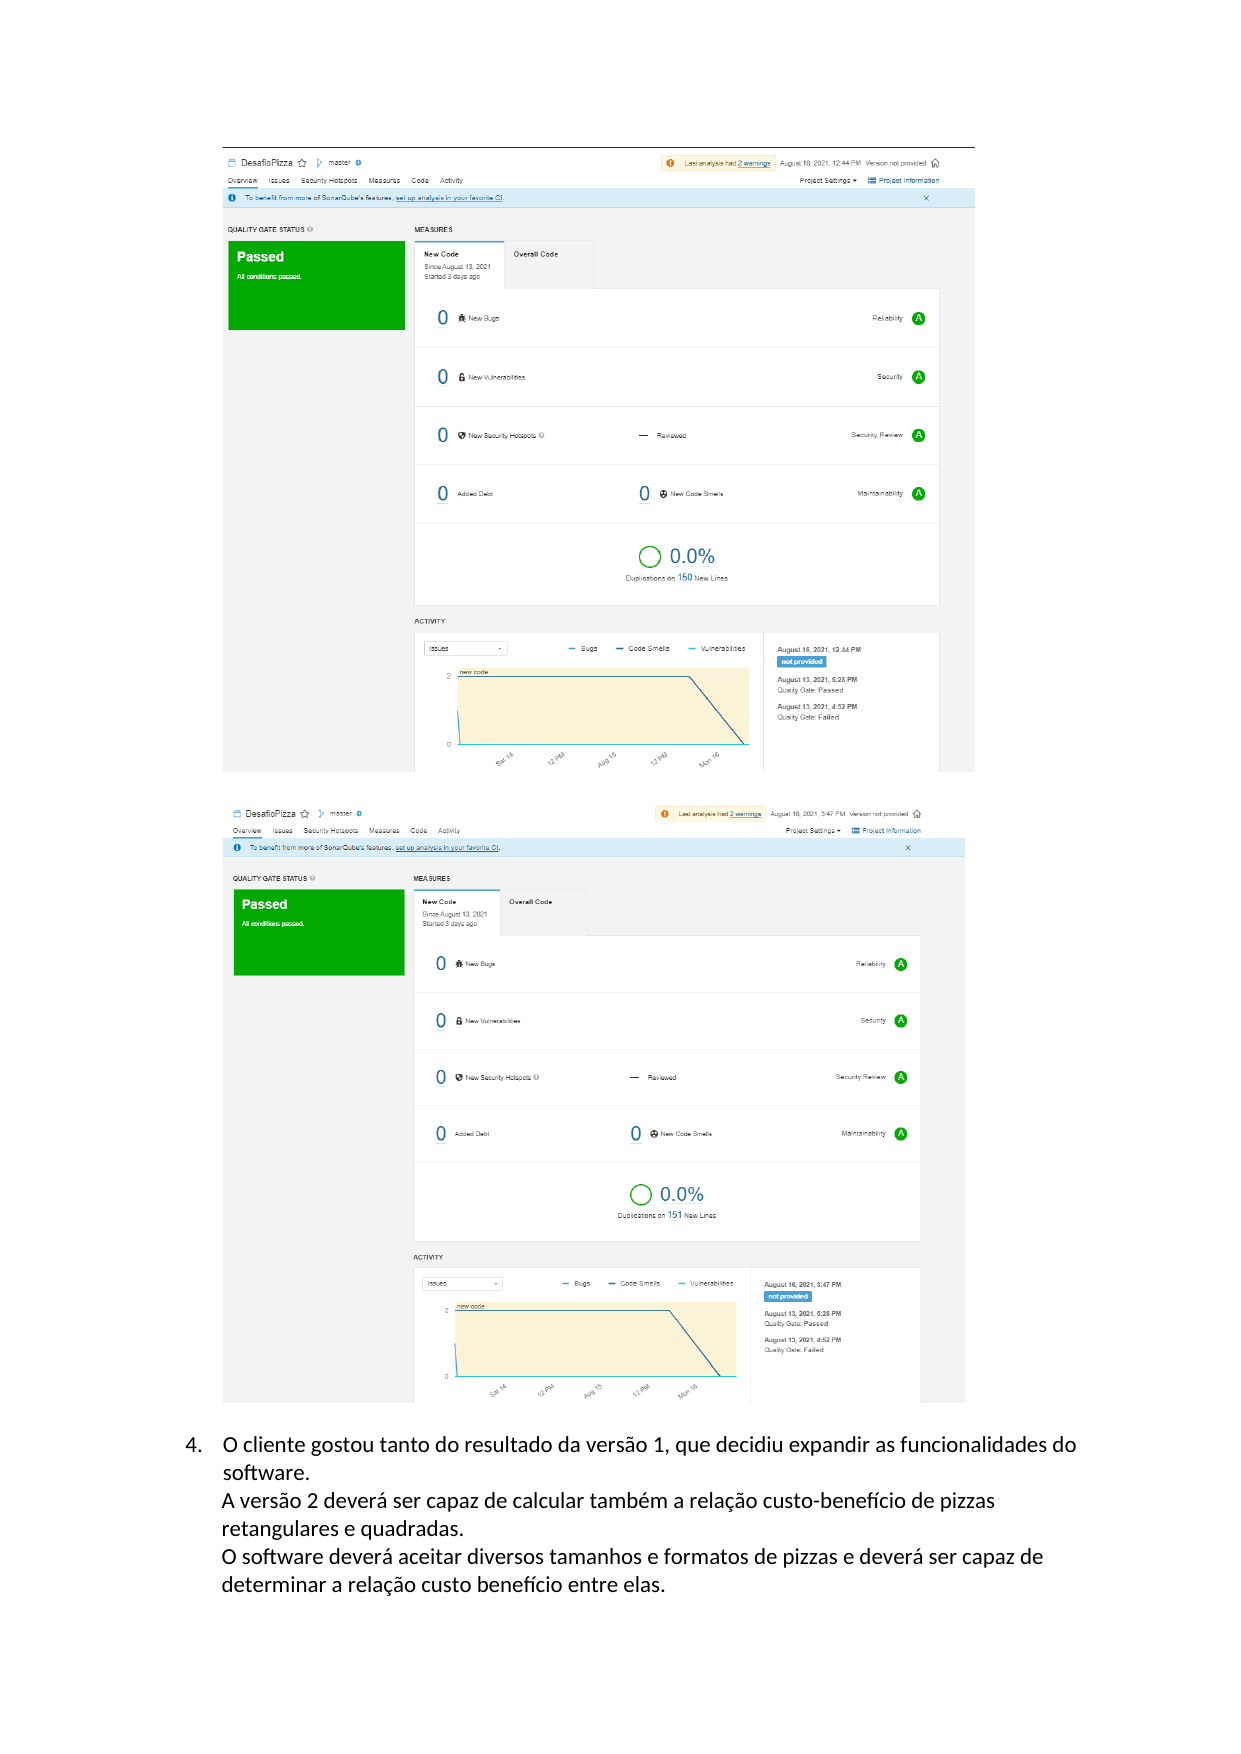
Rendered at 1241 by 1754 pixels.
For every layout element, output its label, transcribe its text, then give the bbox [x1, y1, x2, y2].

text O software deverá aceitar diversos tamanhos e formatos de pizzas e deverá ser capaz de determinar a relação custo benefício entre elas. [221, 1542, 1093, 1598]
list O cliente gostou tanto do resultado da versão 1, que decidiu expandir as funcionalidades do software. [185, 1430, 1093, 1486]
text A versão 2 deverá ser capaz de calcular também a relação custo-benefício de pizzas retangulares e quadradas. [221, 1486, 1093, 1542]
picture [222, 800, 966, 1403]
picture [222, 147, 975, 772]
